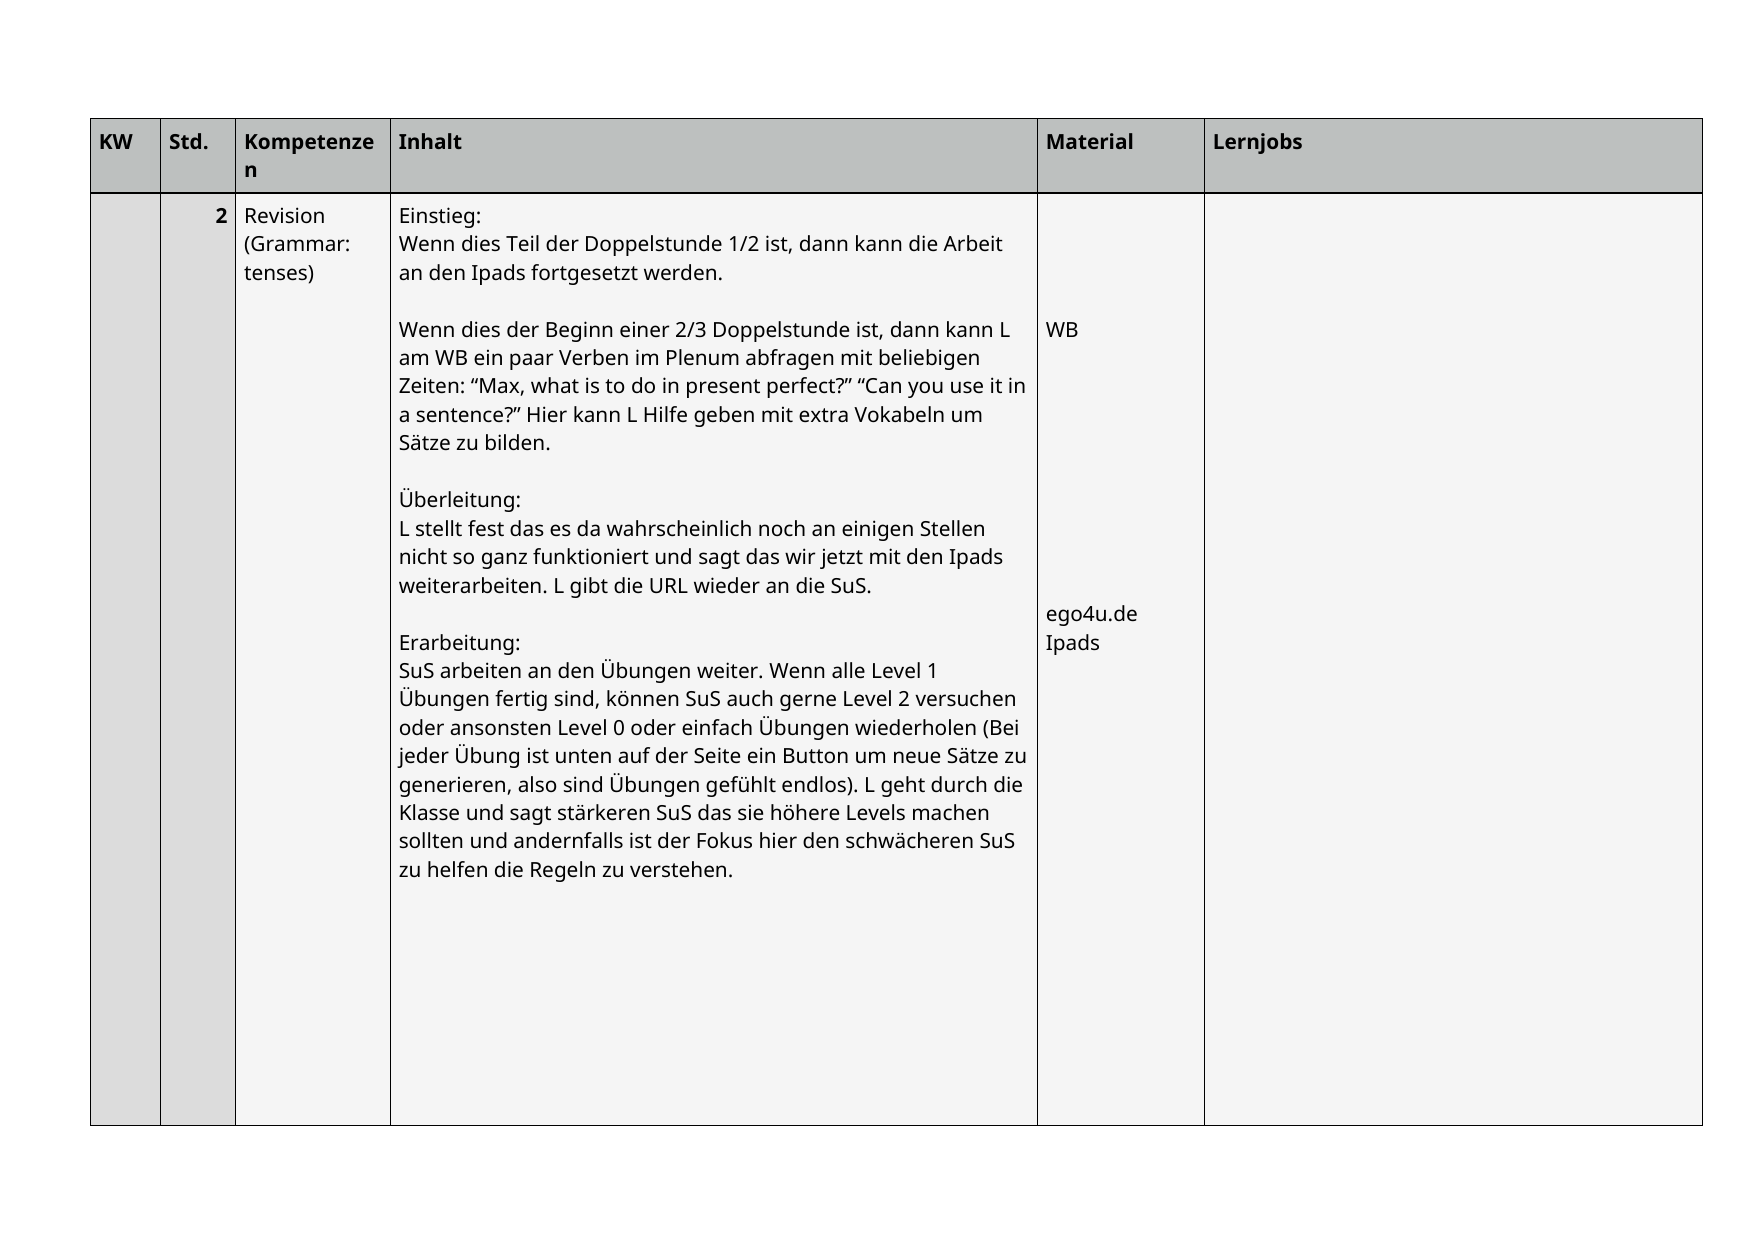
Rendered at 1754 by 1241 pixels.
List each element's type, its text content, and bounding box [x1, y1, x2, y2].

table_header Material [1038, 119, 1204, 192]
table_cell Revision (Grammar: tenses) [236, 194, 390, 1125]
table_cell [1205, 194, 1702, 1125]
table_header Std. [161, 119, 235, 192]
table_cell [91, 194, 160, 1125]
table_header KW [91, 119, 160, 192]
table_cell WB ego4u.de Ipads [1038, 194, 1204, 1125]
table_cell 2 [161, 194, 235, 1125]
table_header Lernjobs [1205, 119, 1702, 192]
table_header Inhalt [391, 119, 1037, 192]
table_cell Einstieg: Wenn dies Teil der Doppelstunde 1/2 ist, dann kann die Arbeit an den Ipads fortgesetzt werden. Wenn dies der Beginn einer 2/3 Doppelstunde ist, dann kann L am WB ein paar Verben im Plenum abfragen mit beliebigen Zeiten: “Max, what is to do in present perfect?” “Can you use it in a sentence?” Hier kann L Hilfe geben mit extra Vokabeln um Sätze zu bilden. Überleitung: L stellt fest das es da wahrscheinlich noch an einigen Stellen nicht so ganz funktioniert und sagt das wir jetzt mit den Ipads weiterarbeiten. L gibt die URL wieder an die SuS. Erarbeitung: SuS arbeiten an den Übungen weiter. Wenn alle Level 1 Übungen fertig sind, können SuS auch gerne Level 2 versuchen oder ansonsten Level 0 oder einfach Übungen wiederholen (Bei jeder Übung ist unten auf der Seite ein Button um neue Sätze zu generieren, also sind Übungen gefühlt endlos). L geht durch die Klasse und sagt stärkeren SuS das sie höhere Levels machen sollten und andernfalls ist der Fokus hier den schwächeren SuS zu helfen die Regeln zu verstehen. [391, 194, 1037, 1125]
table_header Kompetenzen [236, 119, 390, 192]
